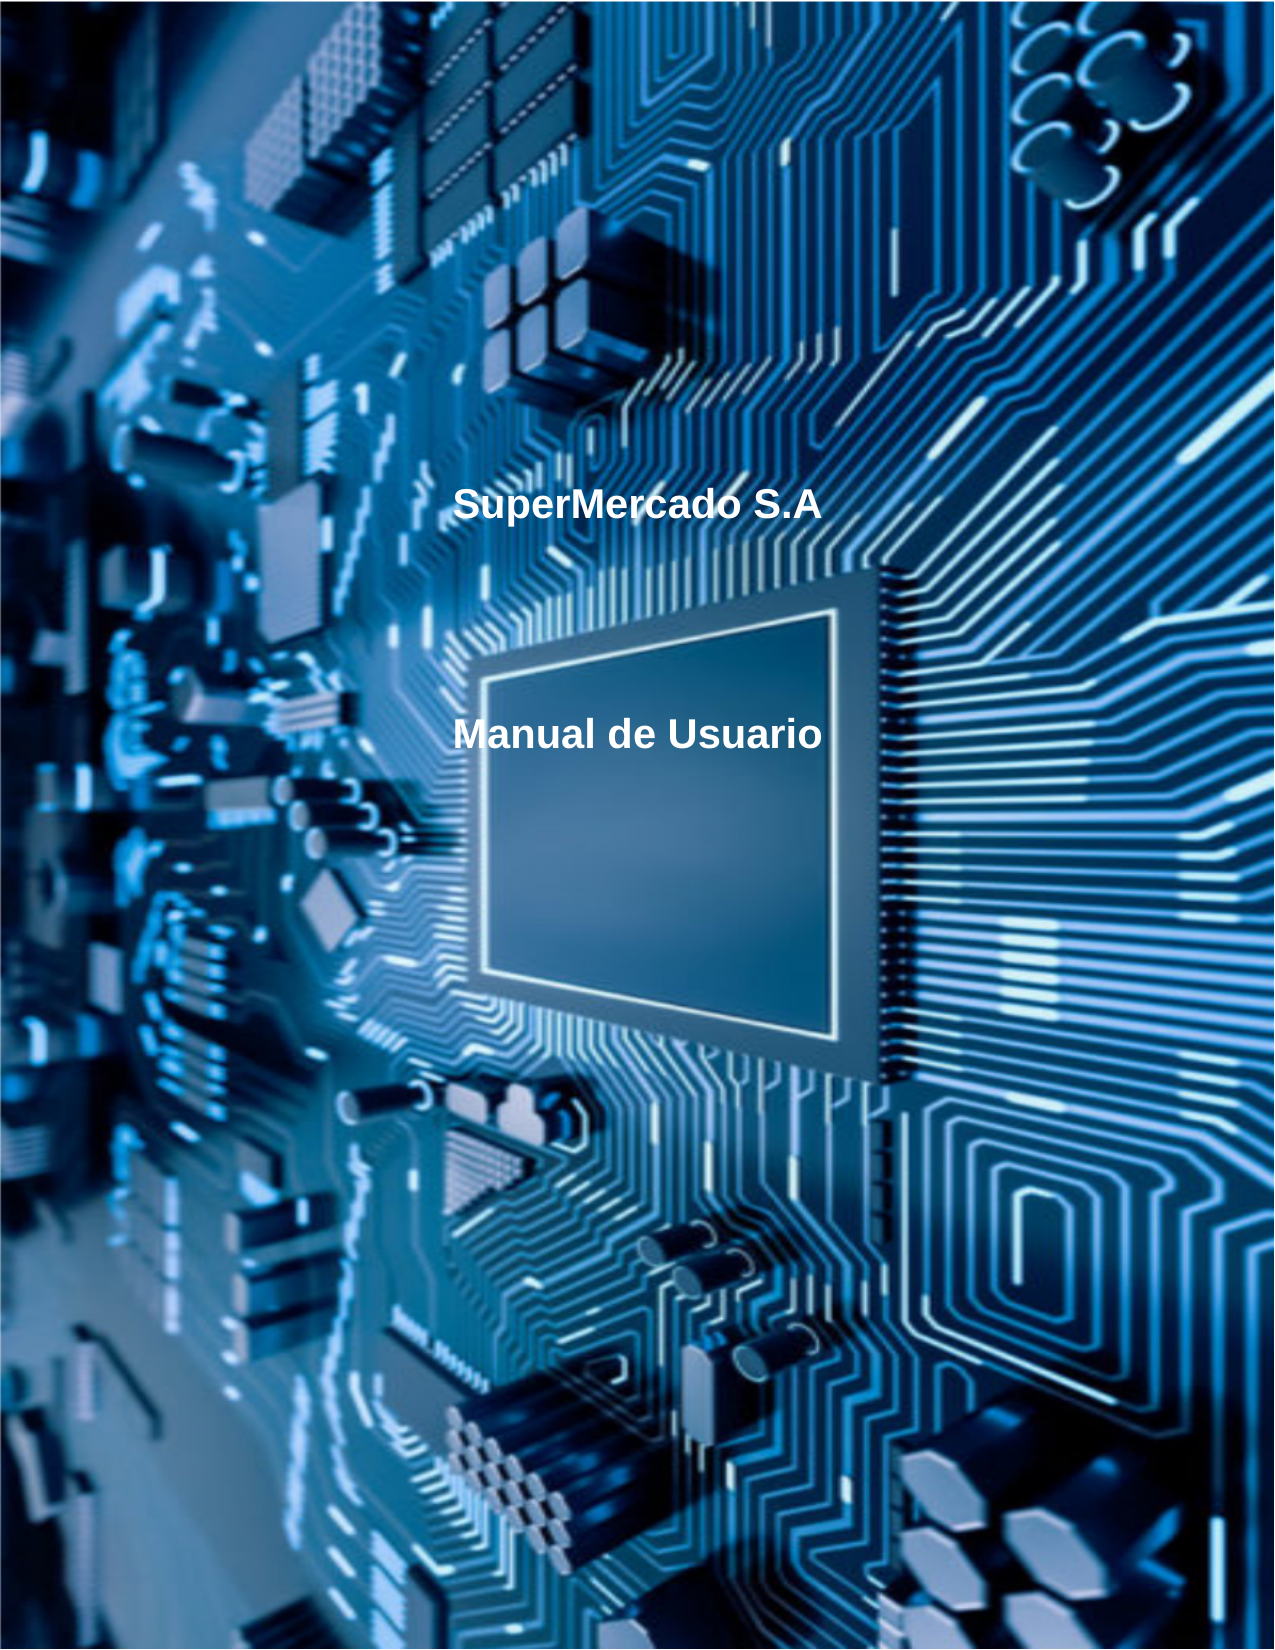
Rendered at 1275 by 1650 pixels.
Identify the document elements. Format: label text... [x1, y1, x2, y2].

subtitle SuperMercado S.A [177, 479, 1098, 527]
subtitle Manual de Usuario [177, 709, 1098, 757]
picture [1, 2, 1274, 1649]
